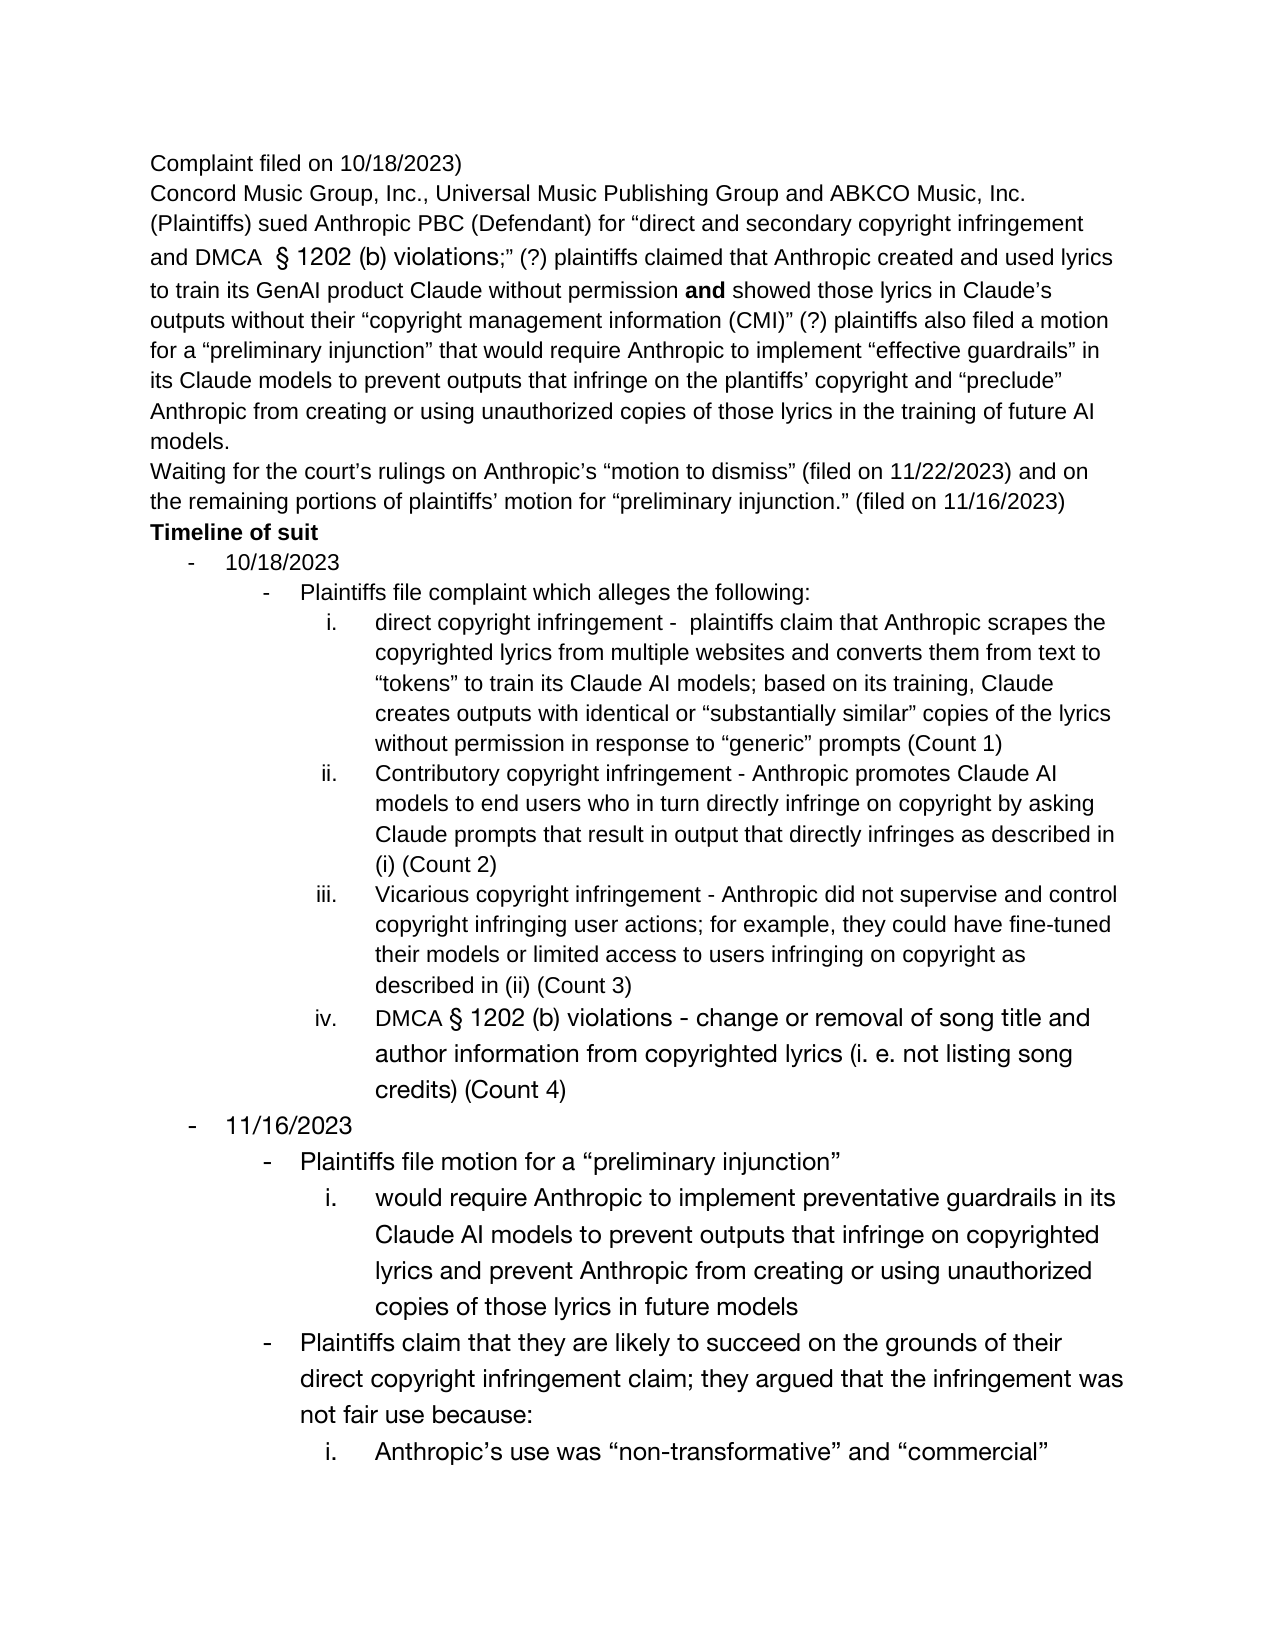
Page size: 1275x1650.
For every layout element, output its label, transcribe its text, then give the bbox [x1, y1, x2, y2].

list Plaintiffs file complaint which alleges the following: [262, 579, 1125, 605]
list would require Anthropic to implement preventative guardrails in its Claude AI models to prevent outputs that infringe on copyrighted lyrics and prevent Anthropic from creating or using unauthorized copies of those lyrics in future models [337, 1182, 1125, 1322]
list Plaintiffs claim that they are likely to succeed on the grounds of their direct copyright infringement claim; they argued that the infringement was not fair use because: [262, 1327, 1125, 1431]
list Anthropic’s use was “non-transformative” and “commercial” [337, 1436, 1125, 1467]
text Waiting for the court’s rulings on Anthropic’s “motion to dismiss” (filed on 11/22/2023) and on the remaining portions of plaintiffs’ motion for “preliminary injunction.” (filed on 11/16/2023) [150, 458, 1125, 514]
list 10/18/2023 [187, 549, 1125, 575]
text Complaint filed on 10/18/2023) [150, 150, 1125, 176]
list direct copyright infringement - plaintiffs claim that Anthropic scrapes the copyrighted lyrics from multiple websites and converts them from text to “tokens” to train its Claude AI models; based on its training, Claude creates outputs with identical or “substantially similar” copies of the lyrics without permission in response to “generic” prompts (Count 1) [337, 609, 1125, 756]
text Concord Music Group, Inc., Universal Music Publishing Group and ABKCO Music, Inc. (Plaintiffs) sued Anthropic PBC (Defendant) for “direct and secondary copyright infringement and DMCA § 1202 (b) violations;” (?) plaintiffs claimed that Anthropic created and used lyrics to train its GenAI product Claude without permission and showed those lyrics in Claude’s outputs without their “copyright management information (CMI)” (?) plaintiffs also filed a motion for a “preliminary injunction” that would require Anthropic to implement “effective guardrails” in its Claude models to prevent outputs that infringe on the plantiffs’ copyright and “preclude” Anthropic from creating or using unauthorized copies of those lyrics in the training of future AI models. [150, 180, 1125, 454]
list DMCA § 1202 (b) violations - change or removal of song title and author information from copyrighted lyrics (i. e. not listing song credits) (Count 4) [337, 1002, 1125, 1106]
list Vicarious copyright infringement - Anthropic did not supervise and control copyright infringing user actions; for example, they could have fine-tuned their models or limited access to users infringing on copyright as described in (ii) (Count 3) [337, 881, 1125, 998]
list Plaintiffs file motion for a “preliminary injunction” [262, 1146, 1125, 1178]
text Timeline of suit [150, 518, 1125, 545]
list Contributory copyright infringement - Anthropic promotes Claude AI models to end users who in turn directly infringe on copyright by asking Claude prompts that result in output that directly infringes as described in (i) (Count 2) [337, 760, 1125, 877]
list 11/16/2023 [187, 1110, 1125, 1142]
